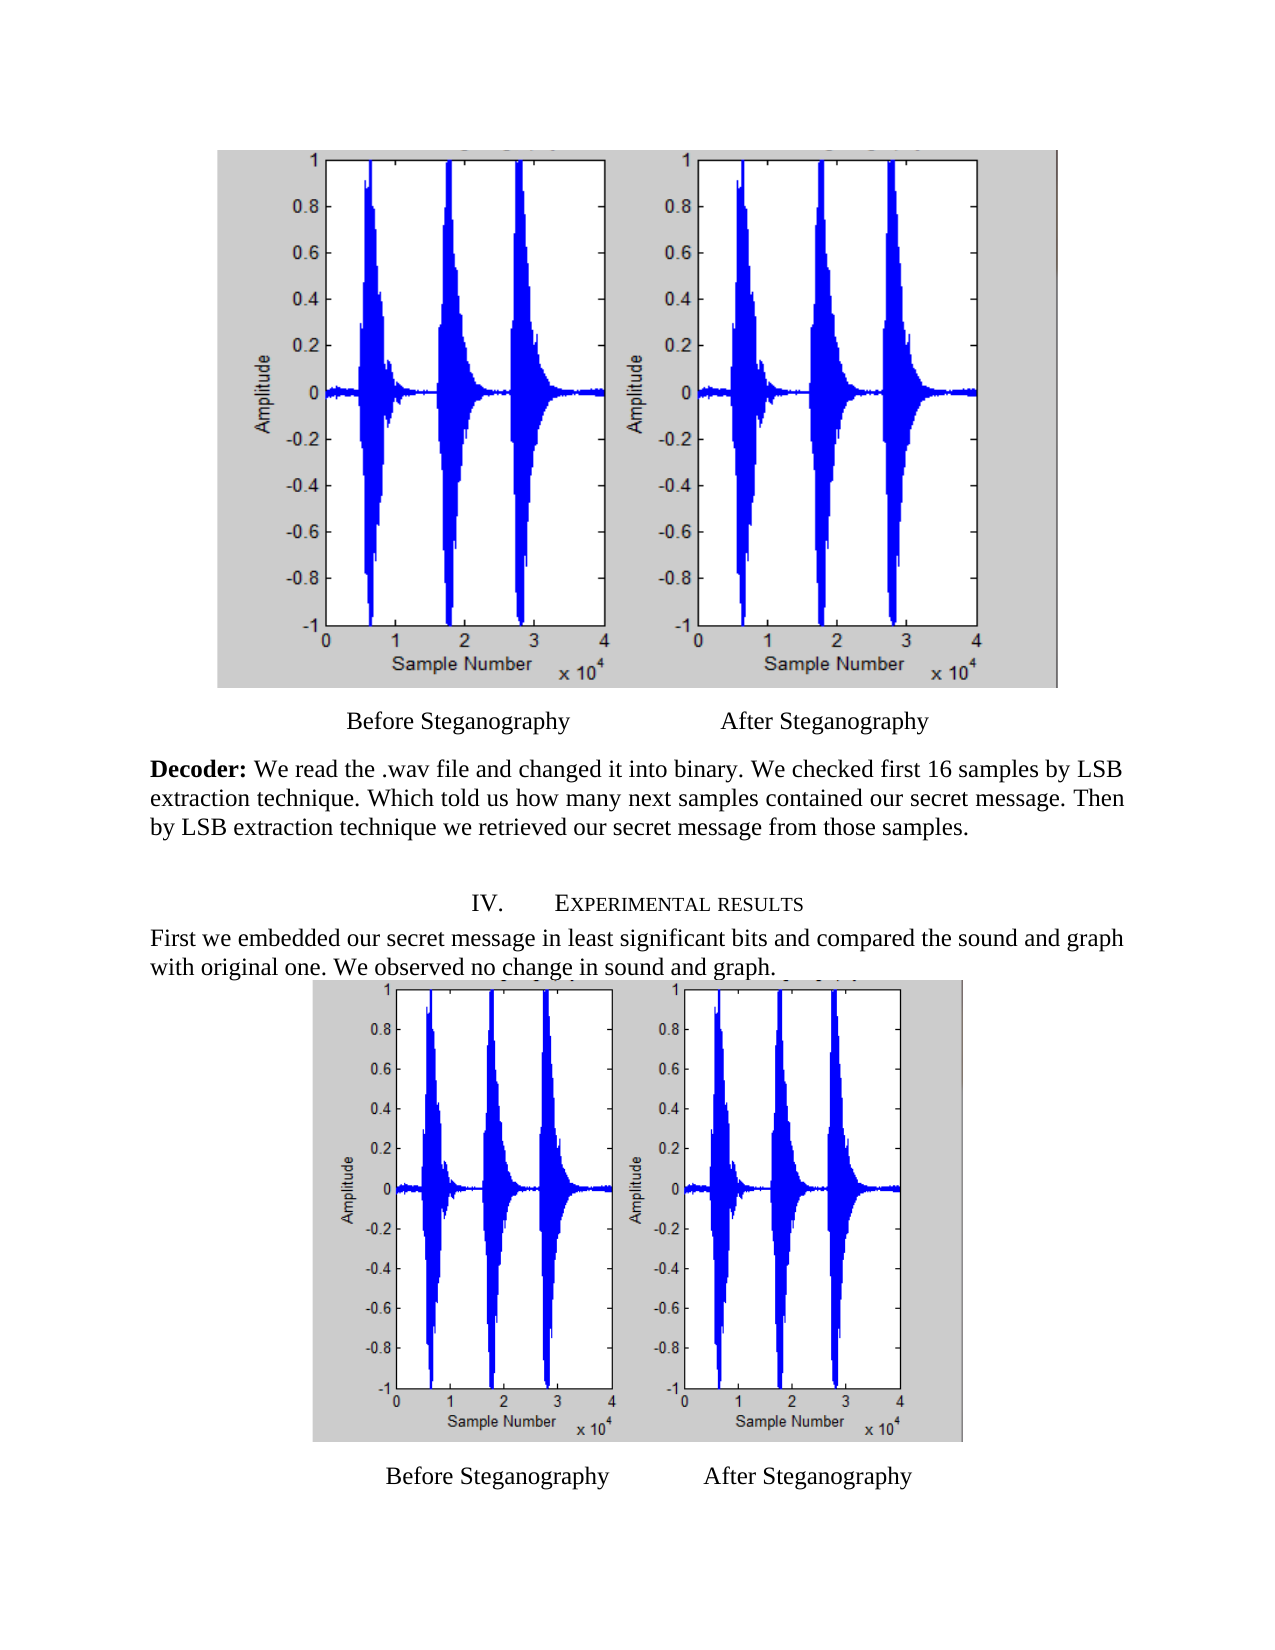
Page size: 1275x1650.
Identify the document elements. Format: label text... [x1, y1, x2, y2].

subtitle Experimental results [150, 888, 1125, 917]
picture [312, 980, 963, 1442]
text Before Steganography After Steganography [150, 706, 1125, 735]
picture [217, 150, 1058, 688]
text First we embedded our secret message in least significant bits and compared the sound and graph with original one. We observed no change in sound and graph. [150, 923, 1125, 980]
text Decoder: We read the .wav file and changed it into binary. We checked first 16 samples by LSB extraction technique. Which told us how many next samples contained our secret message. Then by LSB extraction technique we retrieved our secret message from those samples. [150, 754, 1125, 840]
text Before Steganography After Steganography [150, 1461, 1125, 1490]
